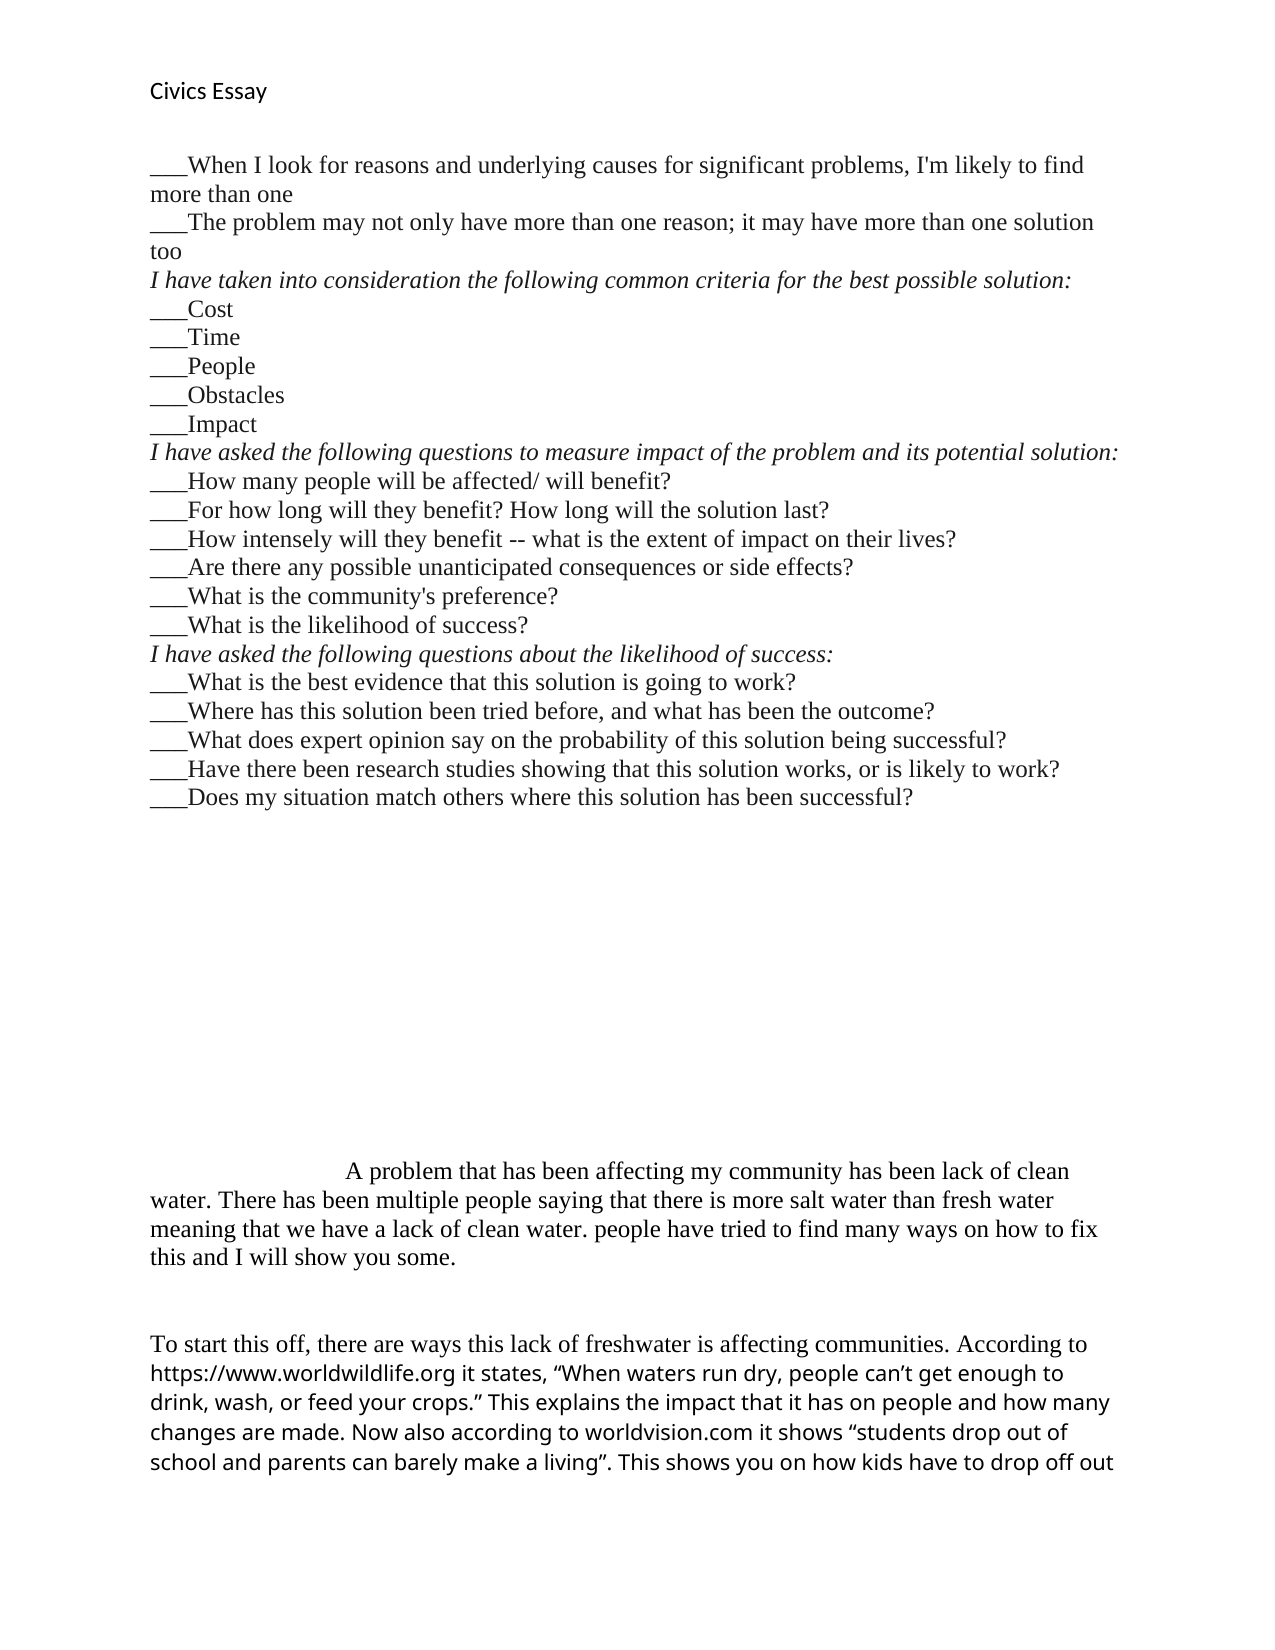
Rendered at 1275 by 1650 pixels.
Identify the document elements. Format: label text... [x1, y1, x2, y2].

text ___People [150, 351, 1125, 380]
text ___Obstacles [150, 380, 1125, 409]
text ___How intensely will they benefit -- what is the extent of impact on their lives? [150, 524, 1125, 552]
text ___Impact [150, 409, 1125, 437]
text ___When I look for reasons and underlying causes for significant problems, I'm likely to find more than one [150, 150, 1125, 207]
text ___What does expert opinion say on the probability of this solution being successful? [150, 725, 1125, 754]
text I have asked the following questions to measure impact of the problem and its potential solution: [150, 437, 1125, 466]
text ___Cost [150, 294, 1125, 322]
text I have taken into consideration the following common criteria for the best possible solution: [150, 265, 1125, 294]
text ___For how long will they benefit? How long will the solution last? [150, 495, 1125, 524]
text ___Are there any possible unanticipated consequences or side effects? [150, 552, 1125, 581]
text ___What is the best evidence that this solution is going to work? [150, 667, 1125, 696]
text ___The problem may not only have more than one reason; it may have more than one solution too [150, 207, 1125, 265]
text A problem that has been affecting my community has been lack of clean water. There has been multiple people saying that there is more salt water than fresh water meaning that we have a lack of clean water. people have tried to find many ways on how to fix this and I will show you some. [150, 1156, 1125, 1271]
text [150, 1357, 1125, 1477]
text ___How many people will be affected/ will benefit? [150, 466, 1125, 495]
text ___What is the likelihood of success? [150, 610, 1125, 639]
text ___Time [150, 322, 1125, 351]
text ___Where has this solution been tried before, and what has been the outcome? [150, 696, 1125, 725]
text ___Have there been research studies showing that this solution works, or is likely to work? [150, 754, 1125, 782]
text ___What is the community's preference? [150, 581, 1125, 610]
text I have asked the following questions about the likelihood of success: [150, 639, 1125, 667]
text To start this off, there are ways this lack of freshwater is affecting communities. According to [150, 1329, 1125, 1357]
text ___Does my situation match others where this solution has been successful? [150, 782, 1125, 811]
